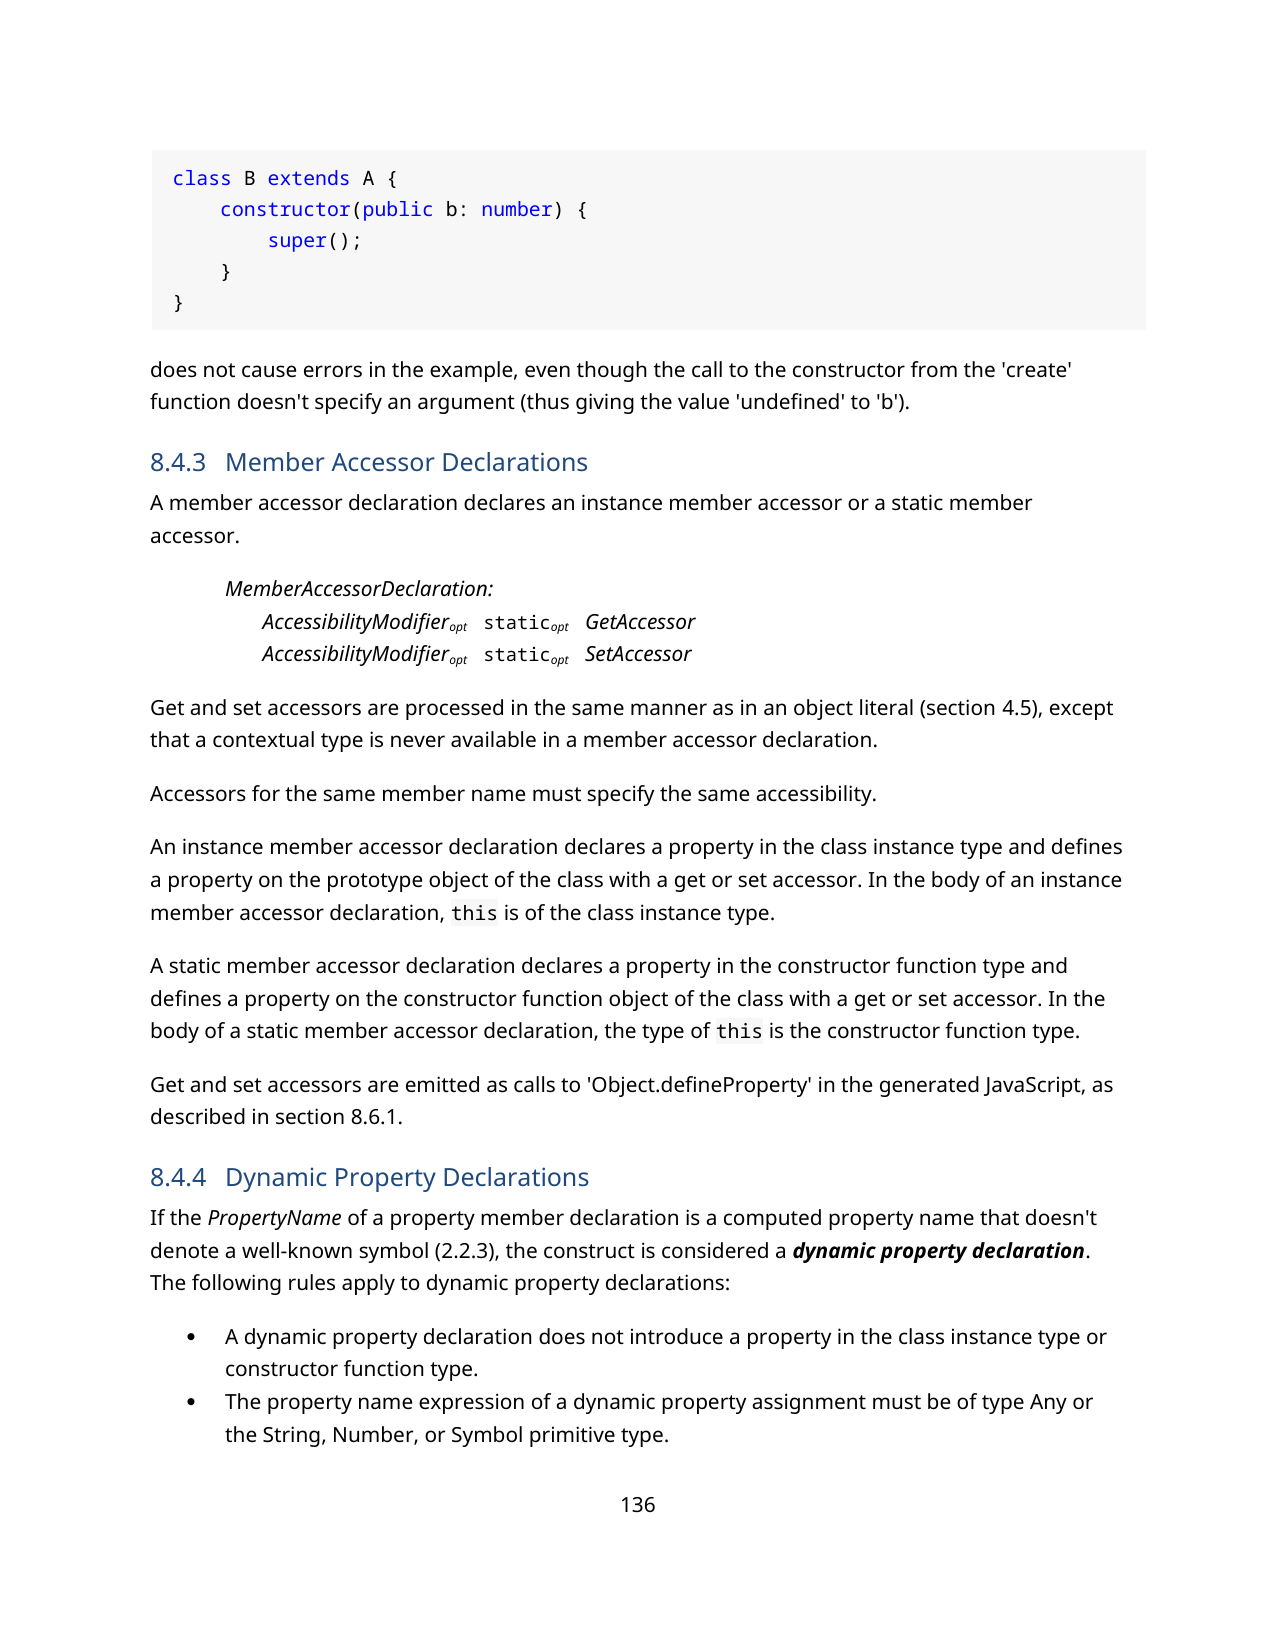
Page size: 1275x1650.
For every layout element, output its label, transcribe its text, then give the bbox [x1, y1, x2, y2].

subtitle Dynamic Property Declarations [150, 1160, 1125, 1194]
text MemberAccessorDeclaration: AccessibilityModifieropt staticopt GetAccessor AccessibilityModifieropt staticopt SetAccessor [225, 574, 1125, 668]
text Accessors for the same member name must specify the same accessibility. [150, 779, 1125, 807]
list The property name expression of a dynamic property assignment must be of type Any or the String, Number, or Symbol primitive type. [187, 1387, 1125, 1448]
text Get and set accessors are emitted as calls to 'Object.defineProperty' in the generated JavaScript, as described in section 8.6.1. [150, 1070, 1125, 1131]
text class B extends A { constructor(public b: number) { super(); } } [164, 163, 1133, 317]
text If the PropertyName of a property member declaration is a computed property name that doesn't denote a well-known symbol (2.2.3), the construct is considered a dynamic property declaration. The following rules apply to dynamic property declarations: [150, 1203, 1125, 1297]
subtitle Member Accessor Declarations [150, 445, 1125, 479]
list A dynamic property declaration does not introduce a property in the class instance type or constructor function type. [187, 1322, 1125, 1383]
text An instance member accessor declaration declares a property in the class instance type and defines a property on the prototype object of the class with a get or set accessor. In the body of an instance member accessor declaration, this is of the class instance type. [150, 832, 1125, 926]
text A static member accessor declaration declares a property in the constructor function type and defines a property on the constructor function object of the class with a get or set accessor. In the body of a static member accessor declaration, the type of this is the constructor function type. [150, 951, 1125, 1045]
text does not cause errors in the example, even though the call to the constructor from the 'create' function doesn't specify an argument (thus giving the value 'undefined' to 'b'). [150, 355, 1125, 416]
text A member accessor declaration declares an instance member accessor or a static member accessor. [150, 488, 1125, 549]
text Get and set accessors are processed in the same manner as in an object literal (section 4.5), except that a contextual type is never available in a member accessor declaration. [150, 693, 1125, 754]
